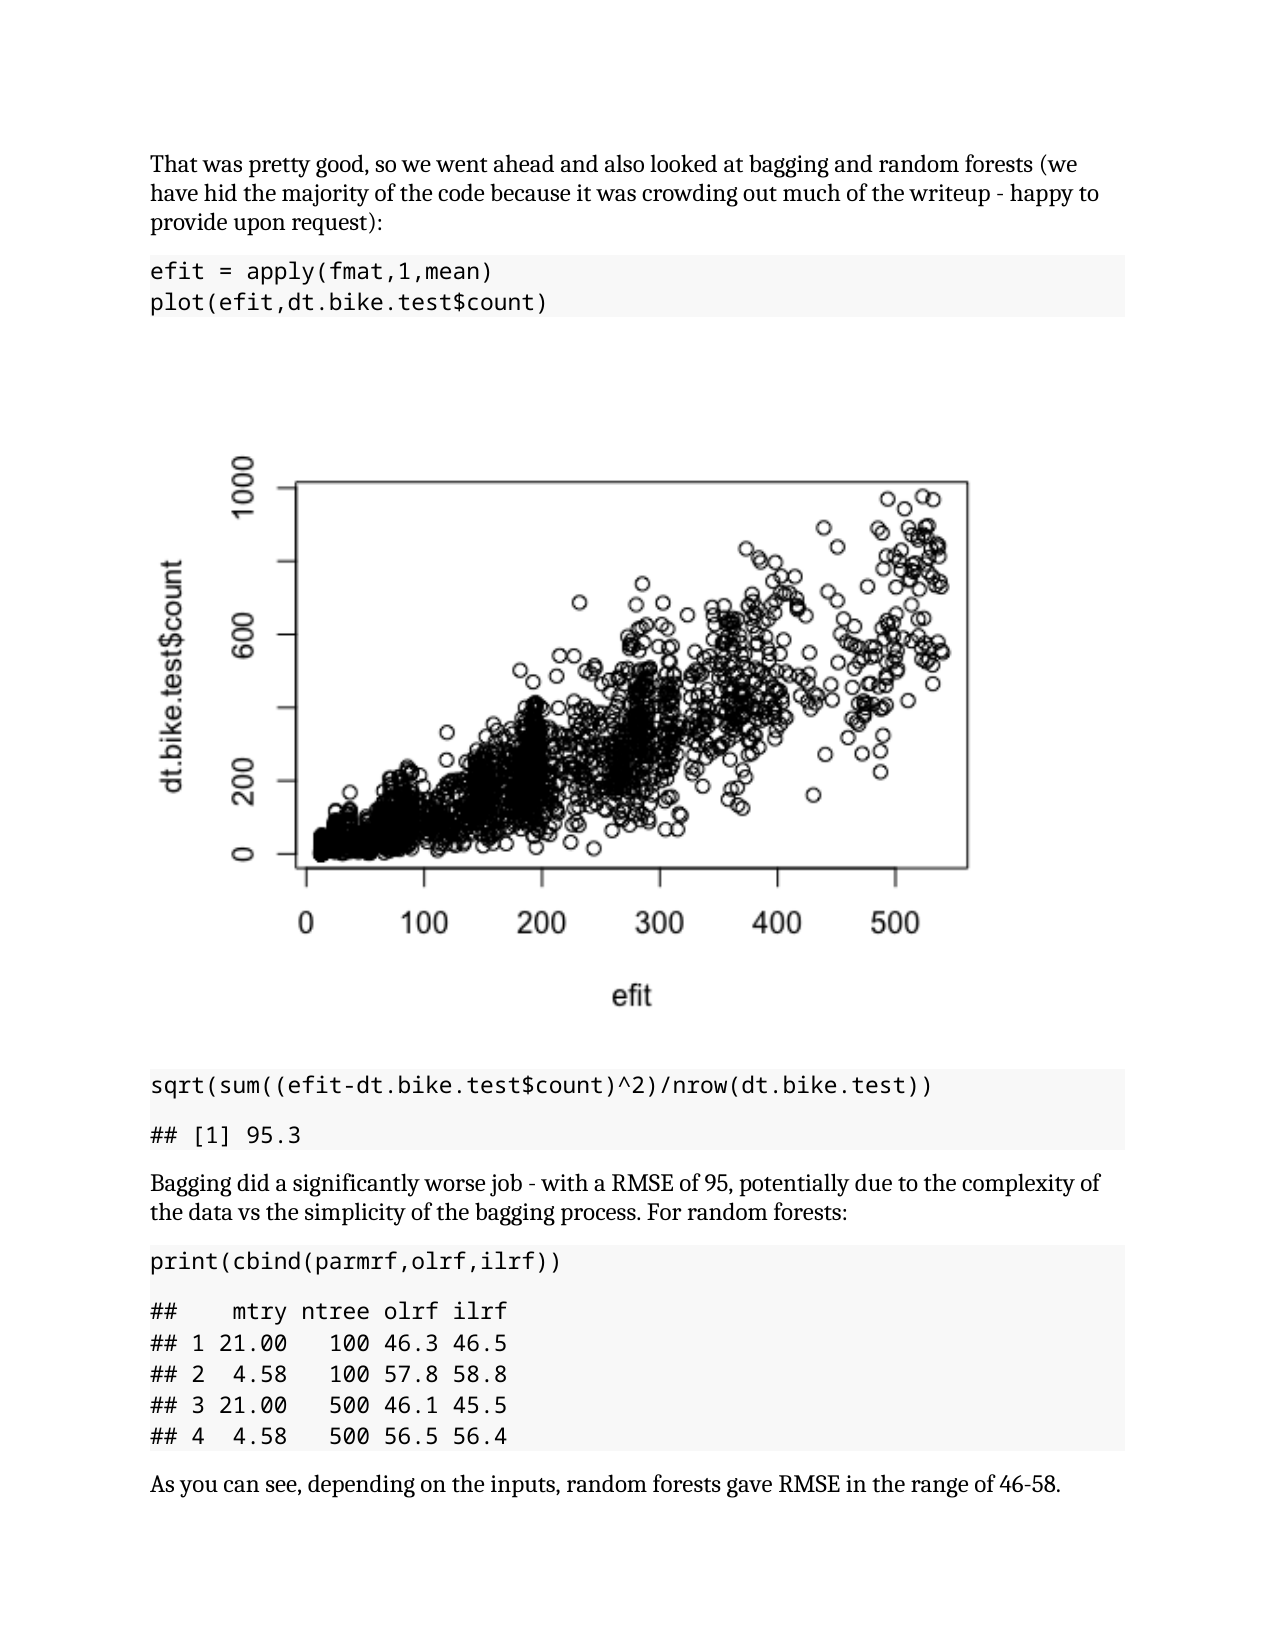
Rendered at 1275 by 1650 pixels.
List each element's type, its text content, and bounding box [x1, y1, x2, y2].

text That was pretty good, so we went ahead and also looked at bagging and random forests (we have hid the majority of the code because it was crowding out much of the writeup - happy to provide upon request): [150, 150, 1125, 236]
text print(cbind(parmrf,olrf,ilrf)) [150, 1245, 1125, 1276]
text efit = apply(fmat,1,mean) plot(efit,dt.bike.test$count) [150, 255, 1125, 317]
text ## [1] 95.3 [150, 1119, 1125, 1150]
text As you can see, depending on the inputs, random forests gave RMSE in the range of 46-58. [150, 1470, 1125, 1499]
text ## mtry ntree olrf ilrf ## 1 21.00 100 46.3 46.5 ## 2 4.58 100 57.8 58.8 ## 3 21.00 500 46.1 45.5 ## 4 4.58 500 56.5 56.4 [150, 1295, 1125, 1451]
picture [150, 336, 1043, 1051]
text sqrt(sum((efit-dt.bike.test$count)^2)/nrow(dt.bike.test)) [150, 1069, 1125, 1100]
text Bagging did a significantly worse job - with a RMSE of 95, potentially due to the complexity of the data vs the simplicity of the bagging process. For random forests: [150, 1169, 1125, 1226]
